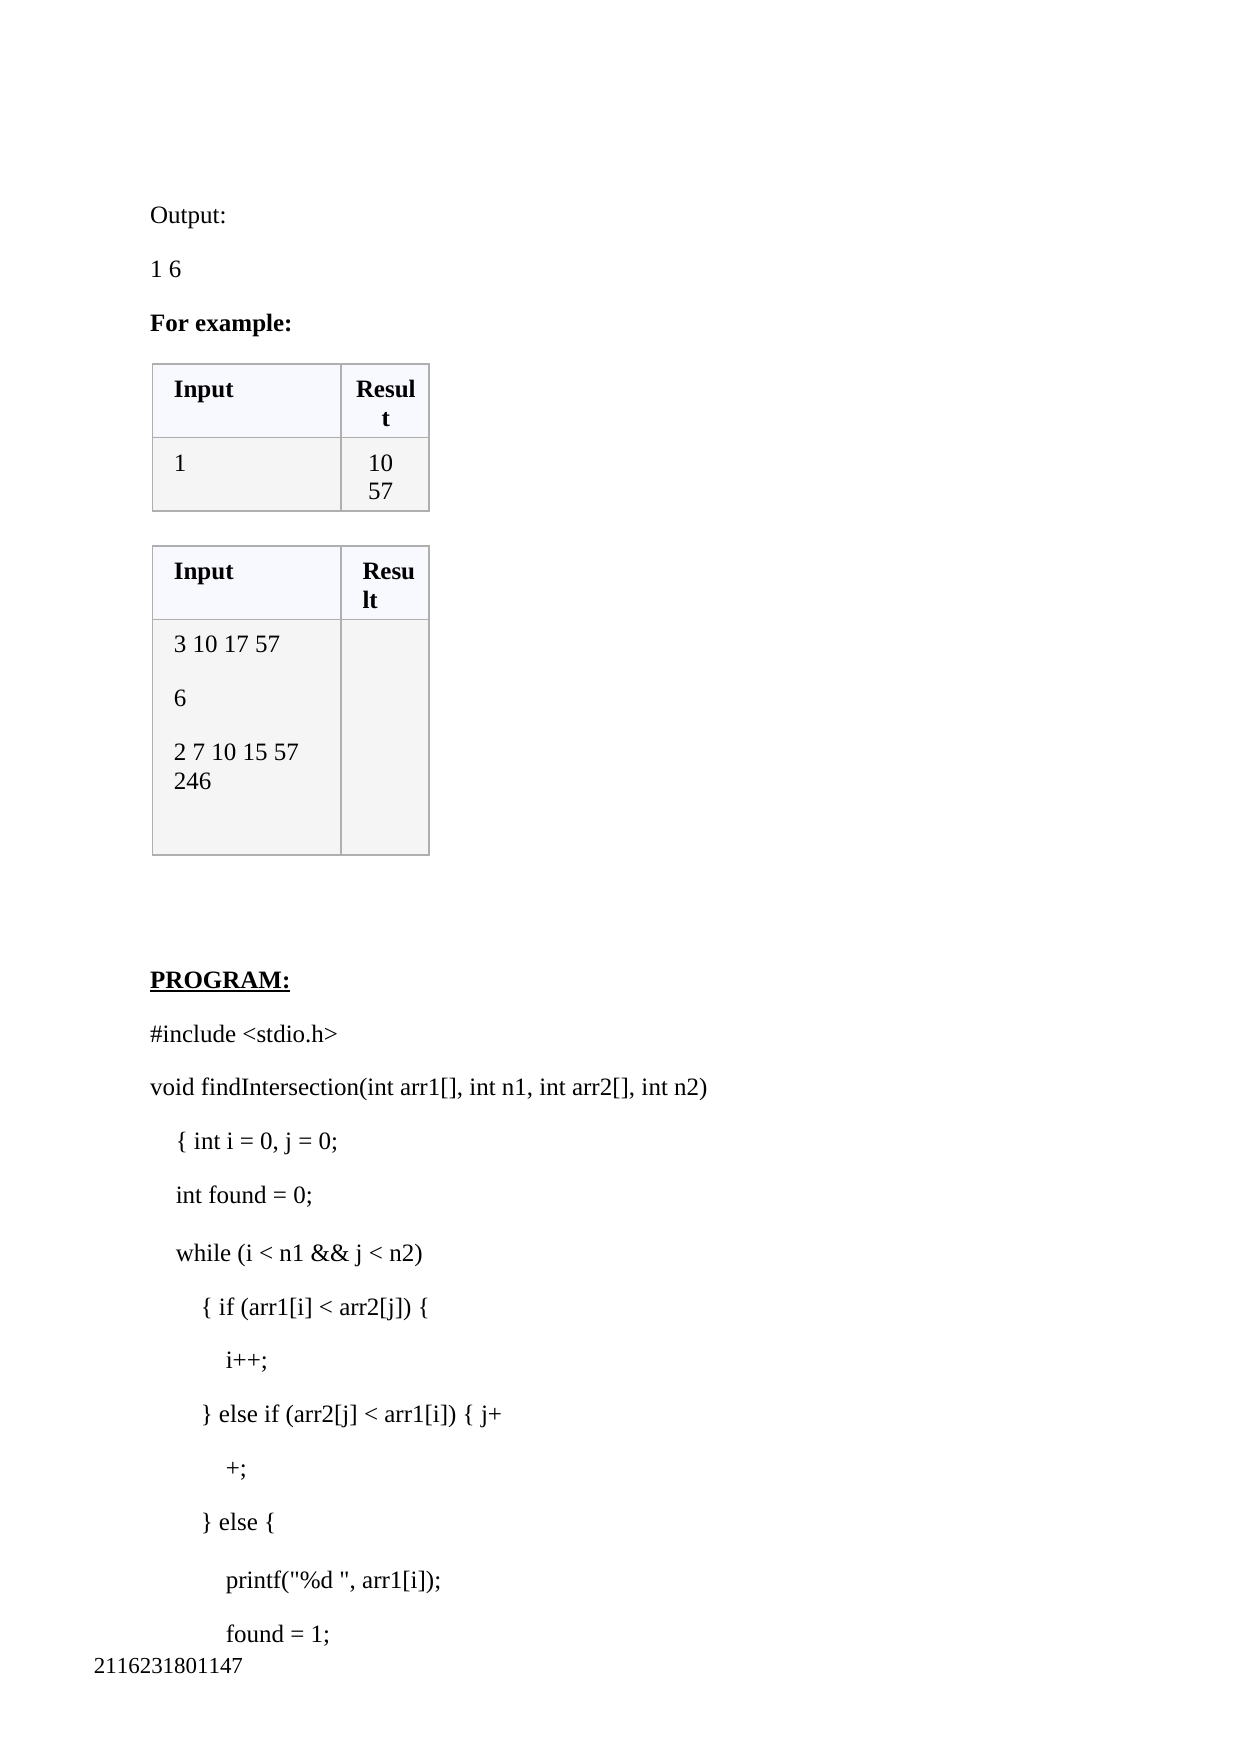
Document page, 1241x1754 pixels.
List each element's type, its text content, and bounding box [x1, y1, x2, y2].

text printf("%d ", arr1[i]); found = 1; [226, 1565, 476, 1648]
table_header Result [342, 547, 428, 619]
text 1 6 [150, 254, 1155, 283]
text int found = 0; [176, 1180, 1155, 1209]
text } else { [201, 1507, 1155, 1536]
text Output: [150, 200, 1155, 229]
text while (i < n1 && j < n2) { if (arr1[i] < arr2[j]) { [176, 1238, 449, 1320]
table_cell 1 [153, 438, 340, 510]
table_header Input [153, 547, 340, 619]
text For example: [150, 308, 1155, 337]
text void findIntersection(int arr1[], int n1, int arr2[], int n2) { int i = 0, j = 0; [150, 1072, 746, 1155]
text PROGRAM: [150, 965, 1155, 994]
text } else if (arr2[j] < arr1[i]) { j++; [201, 1399, 508, 1482]
text #include <stdio.h> [150, 1019, 1155, 1047]
table_cell 3 10 17 57 6 2 7 10 15 57 246 [153, 620, 340, 854]
text i++; [226, 1346, 1155, 1374]
table_header Result [342, 365, 428, 436]
table_cell 10 57 [342, 438, 428, 510]
table_header Input [153, 365, 340, 436]
table_cell [342, 620, 428, 854]
